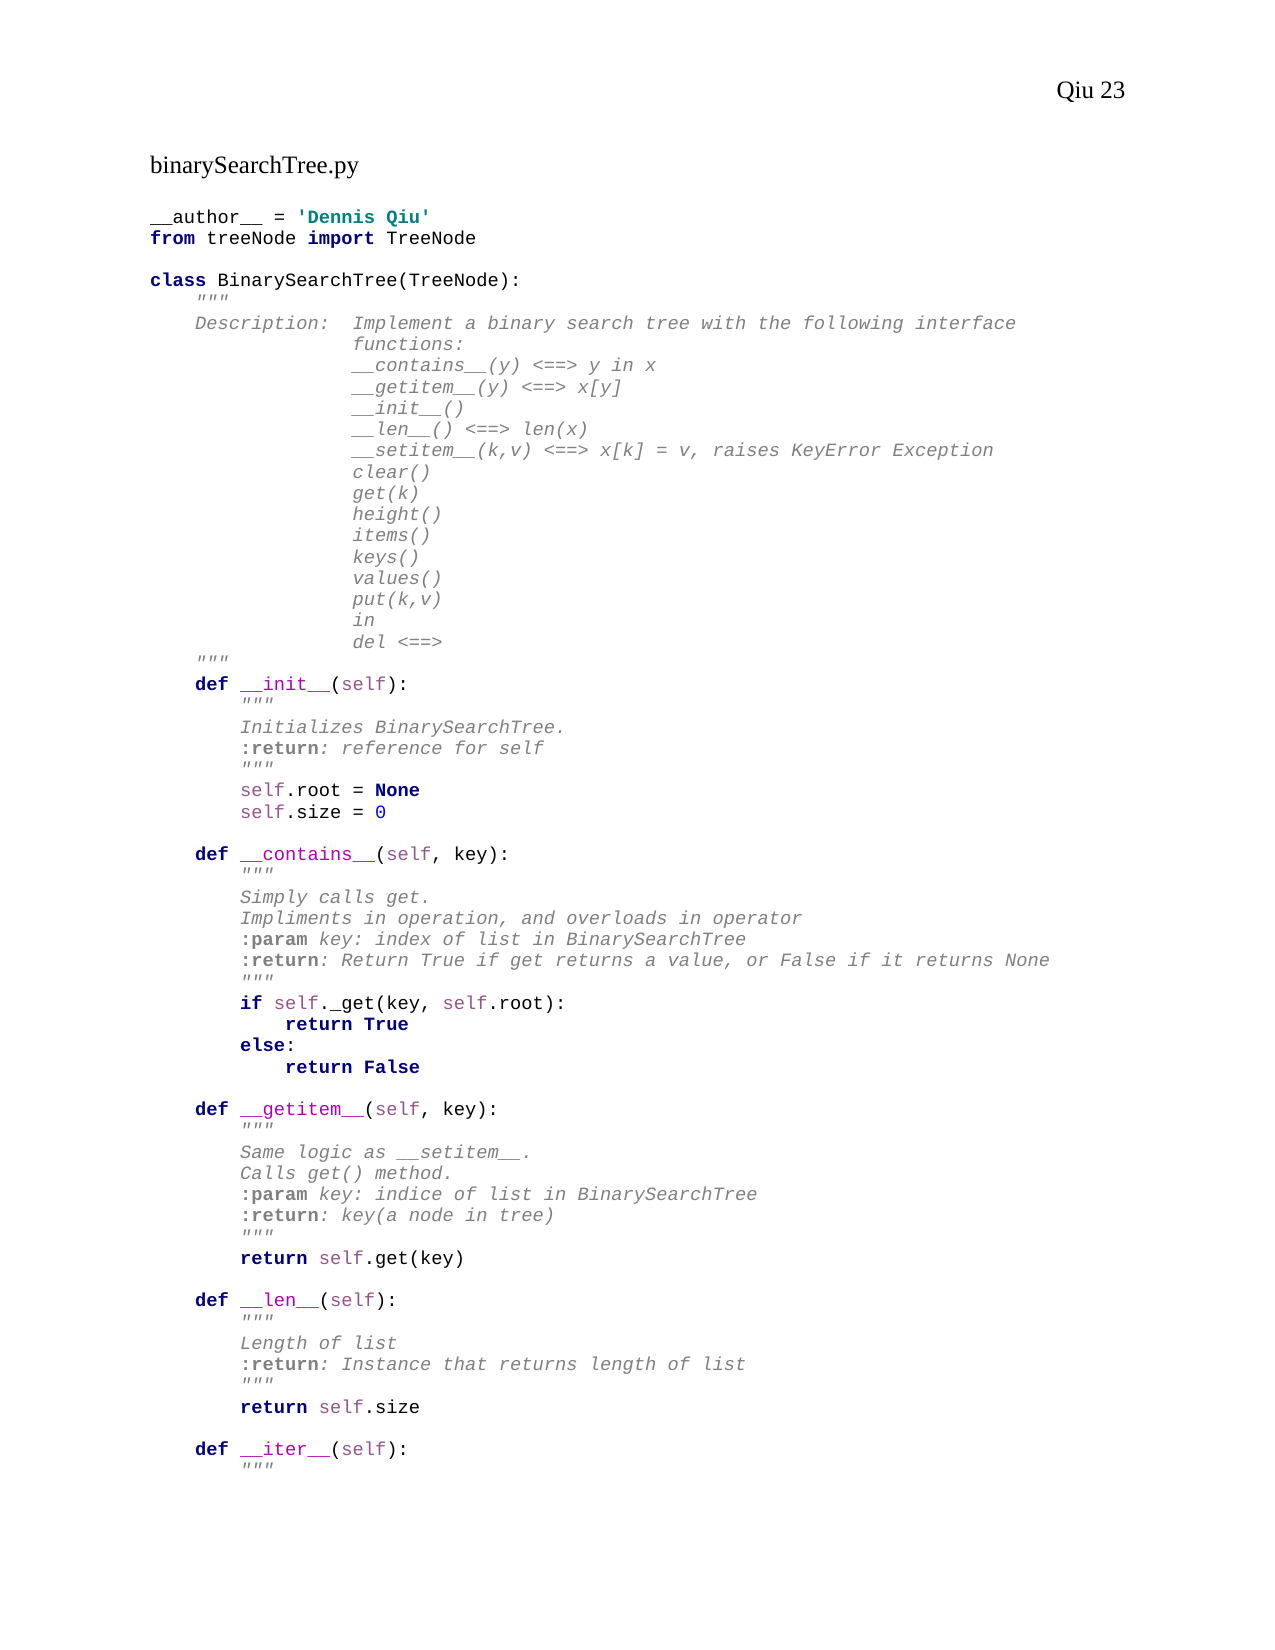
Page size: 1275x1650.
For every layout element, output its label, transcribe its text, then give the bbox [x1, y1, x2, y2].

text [150, 207, 1125, 1482]
text binarySearchTree.py [150, 150, 1125, 179]
